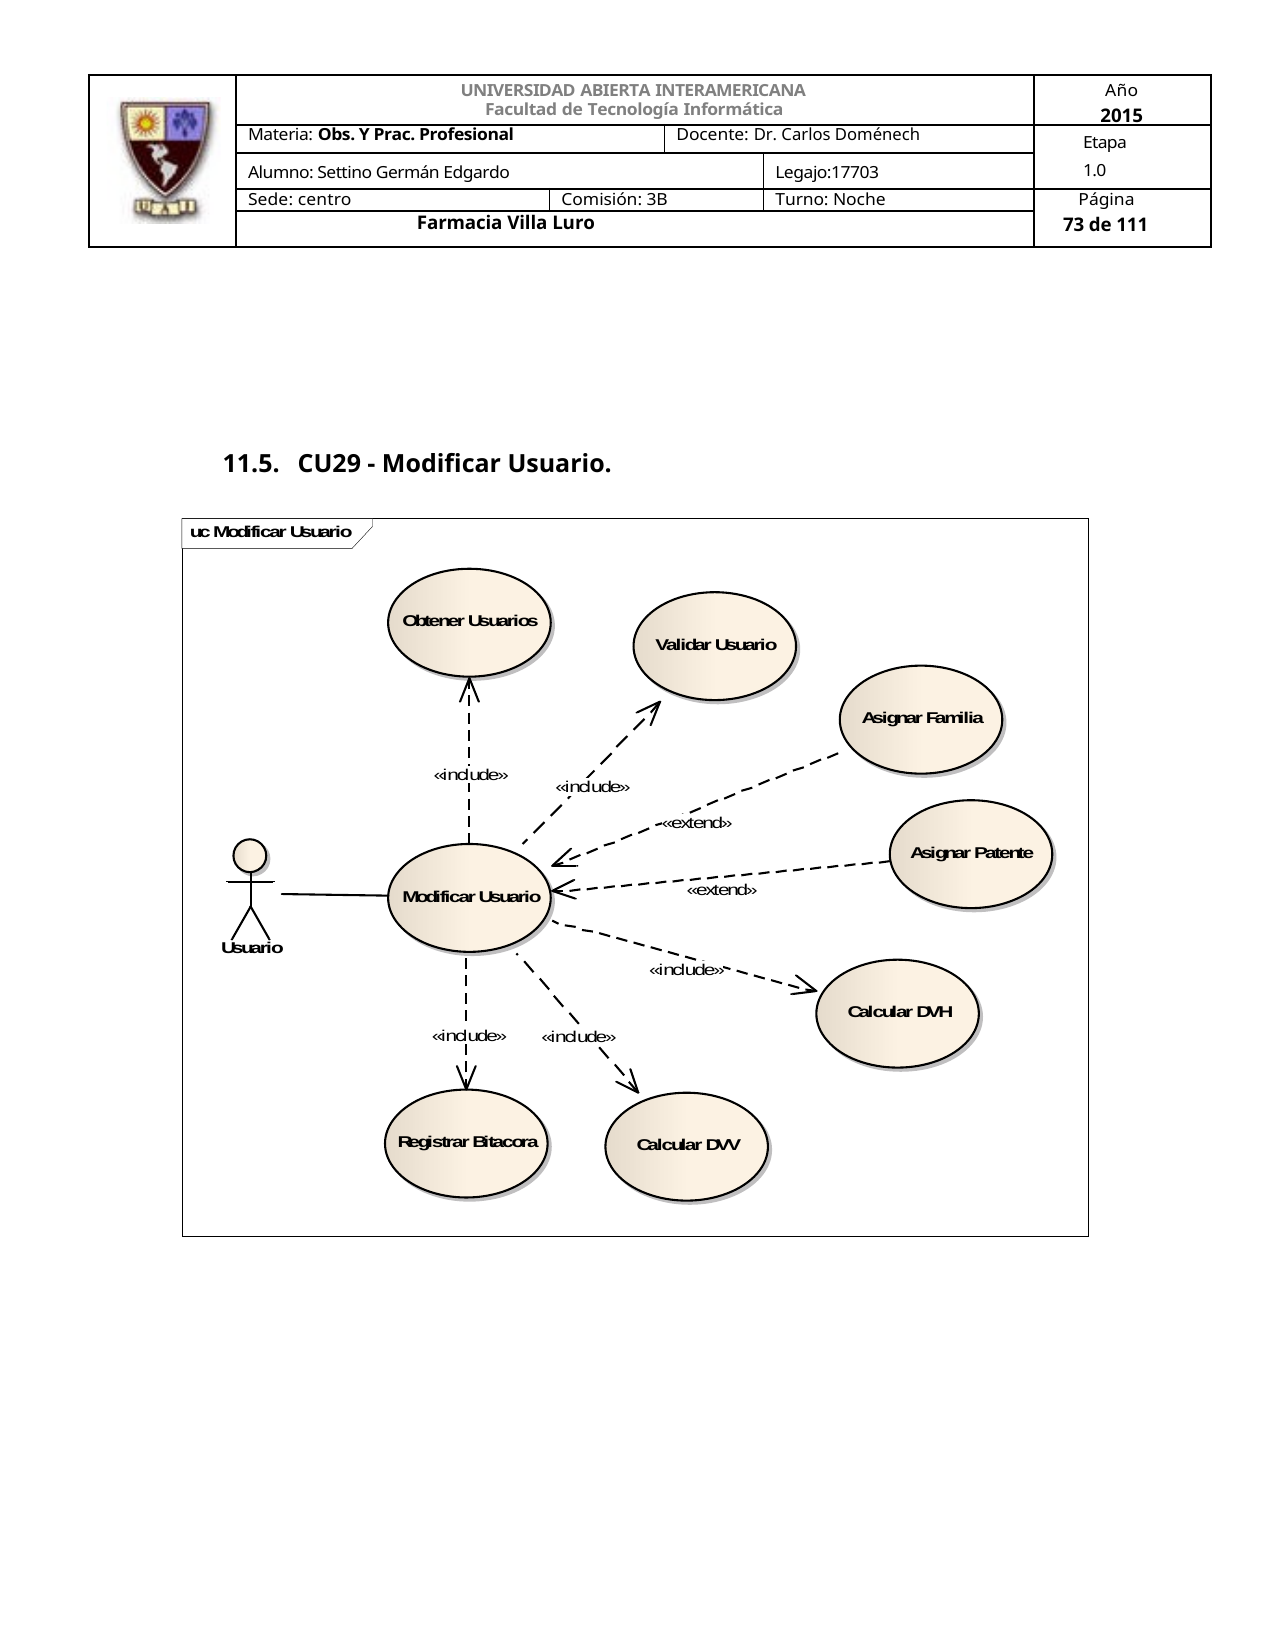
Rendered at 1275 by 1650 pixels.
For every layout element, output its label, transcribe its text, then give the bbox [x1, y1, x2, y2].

picture [106, 97, 221, 224]
list CU29 - Modificar Usuario. [222, 446, 1157, 480]
